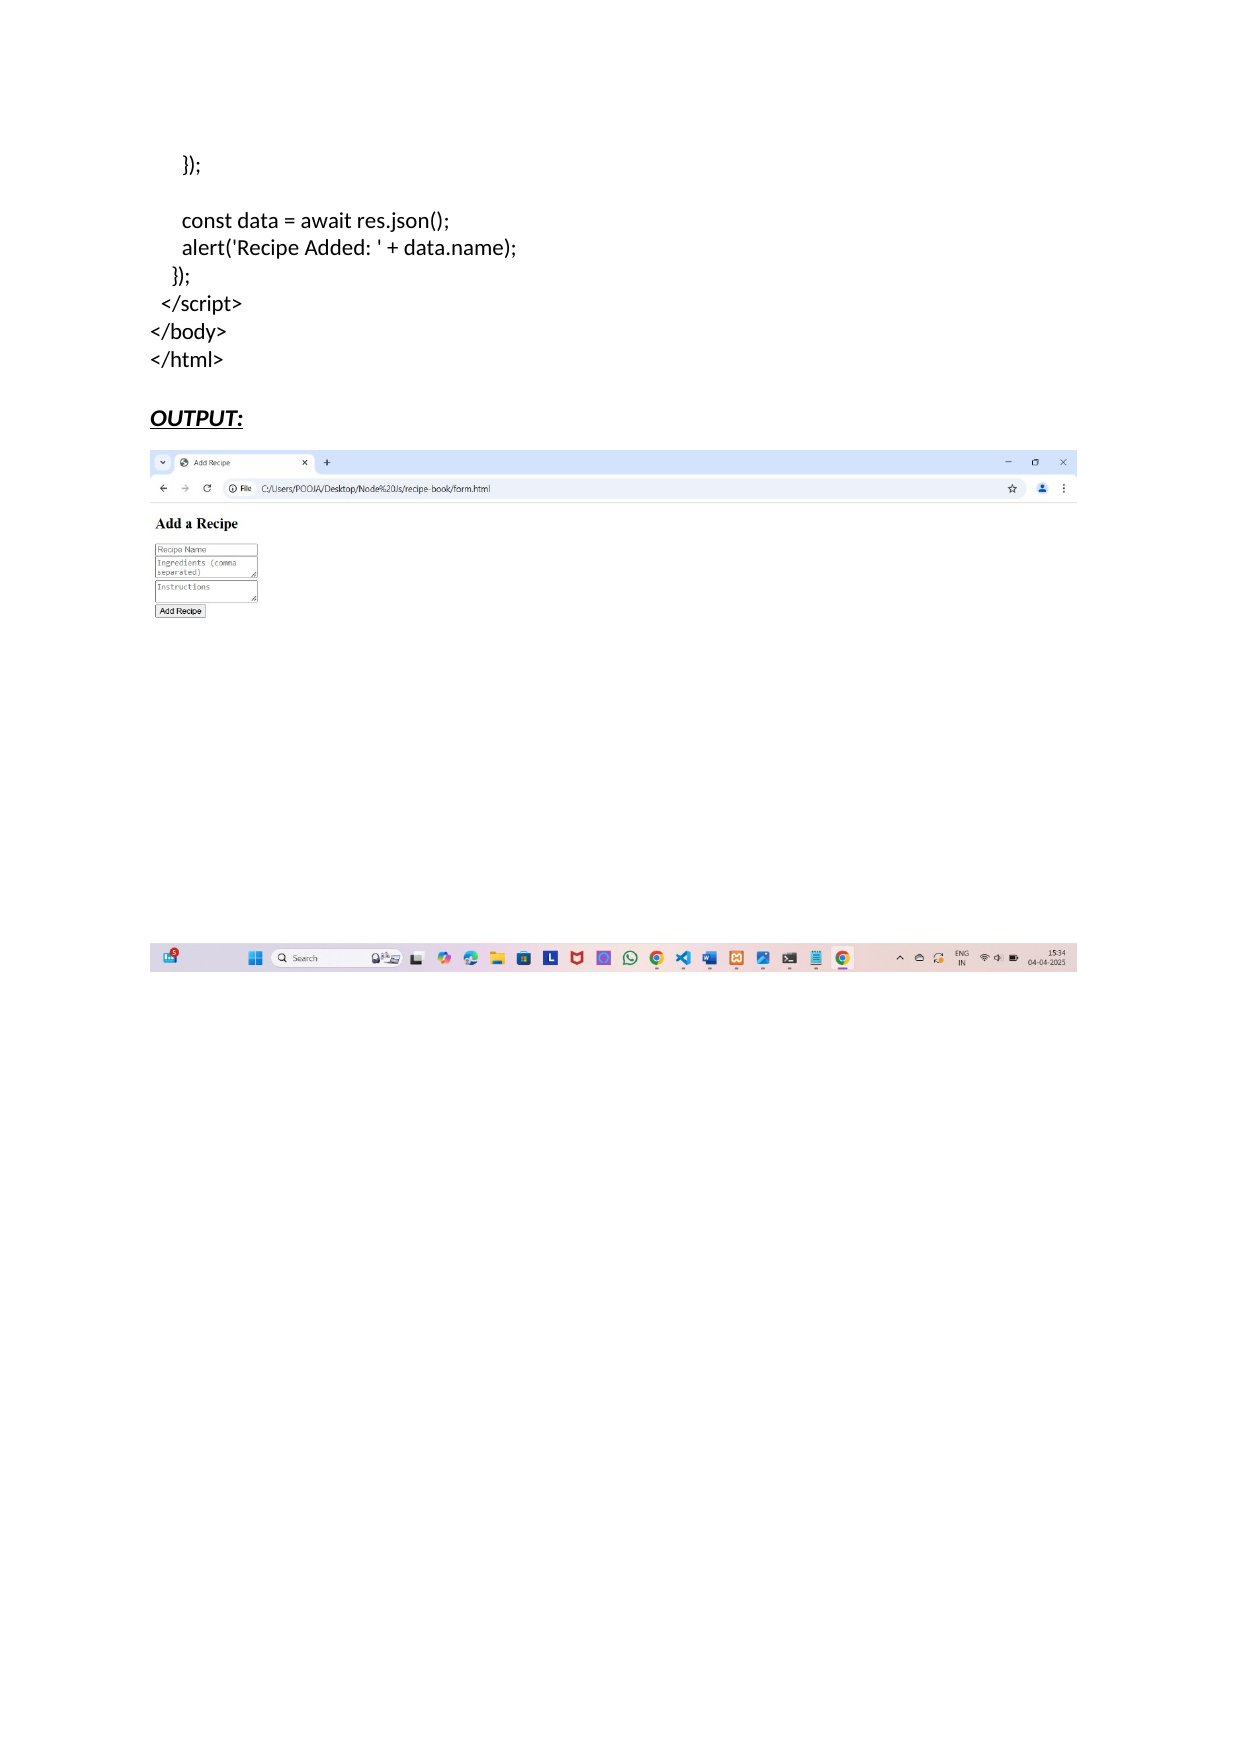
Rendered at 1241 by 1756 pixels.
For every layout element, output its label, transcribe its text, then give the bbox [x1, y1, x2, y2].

text }); [171, 261, 1211, 289]
text </body> [150, 318, 1211, 345]
text </html> [150, 345, 1211, 373]
picture [150, 450, 1077, 972]
text const data = await res.json(); alert('Recipe Added: ' + data.name); [182, 206, 532, 261]
text }); [182, 150, 1211, 178]
text </script> [161, 289, 1211, 317]
subtitle OUTPUT: [150, 403, 1211, 432]
